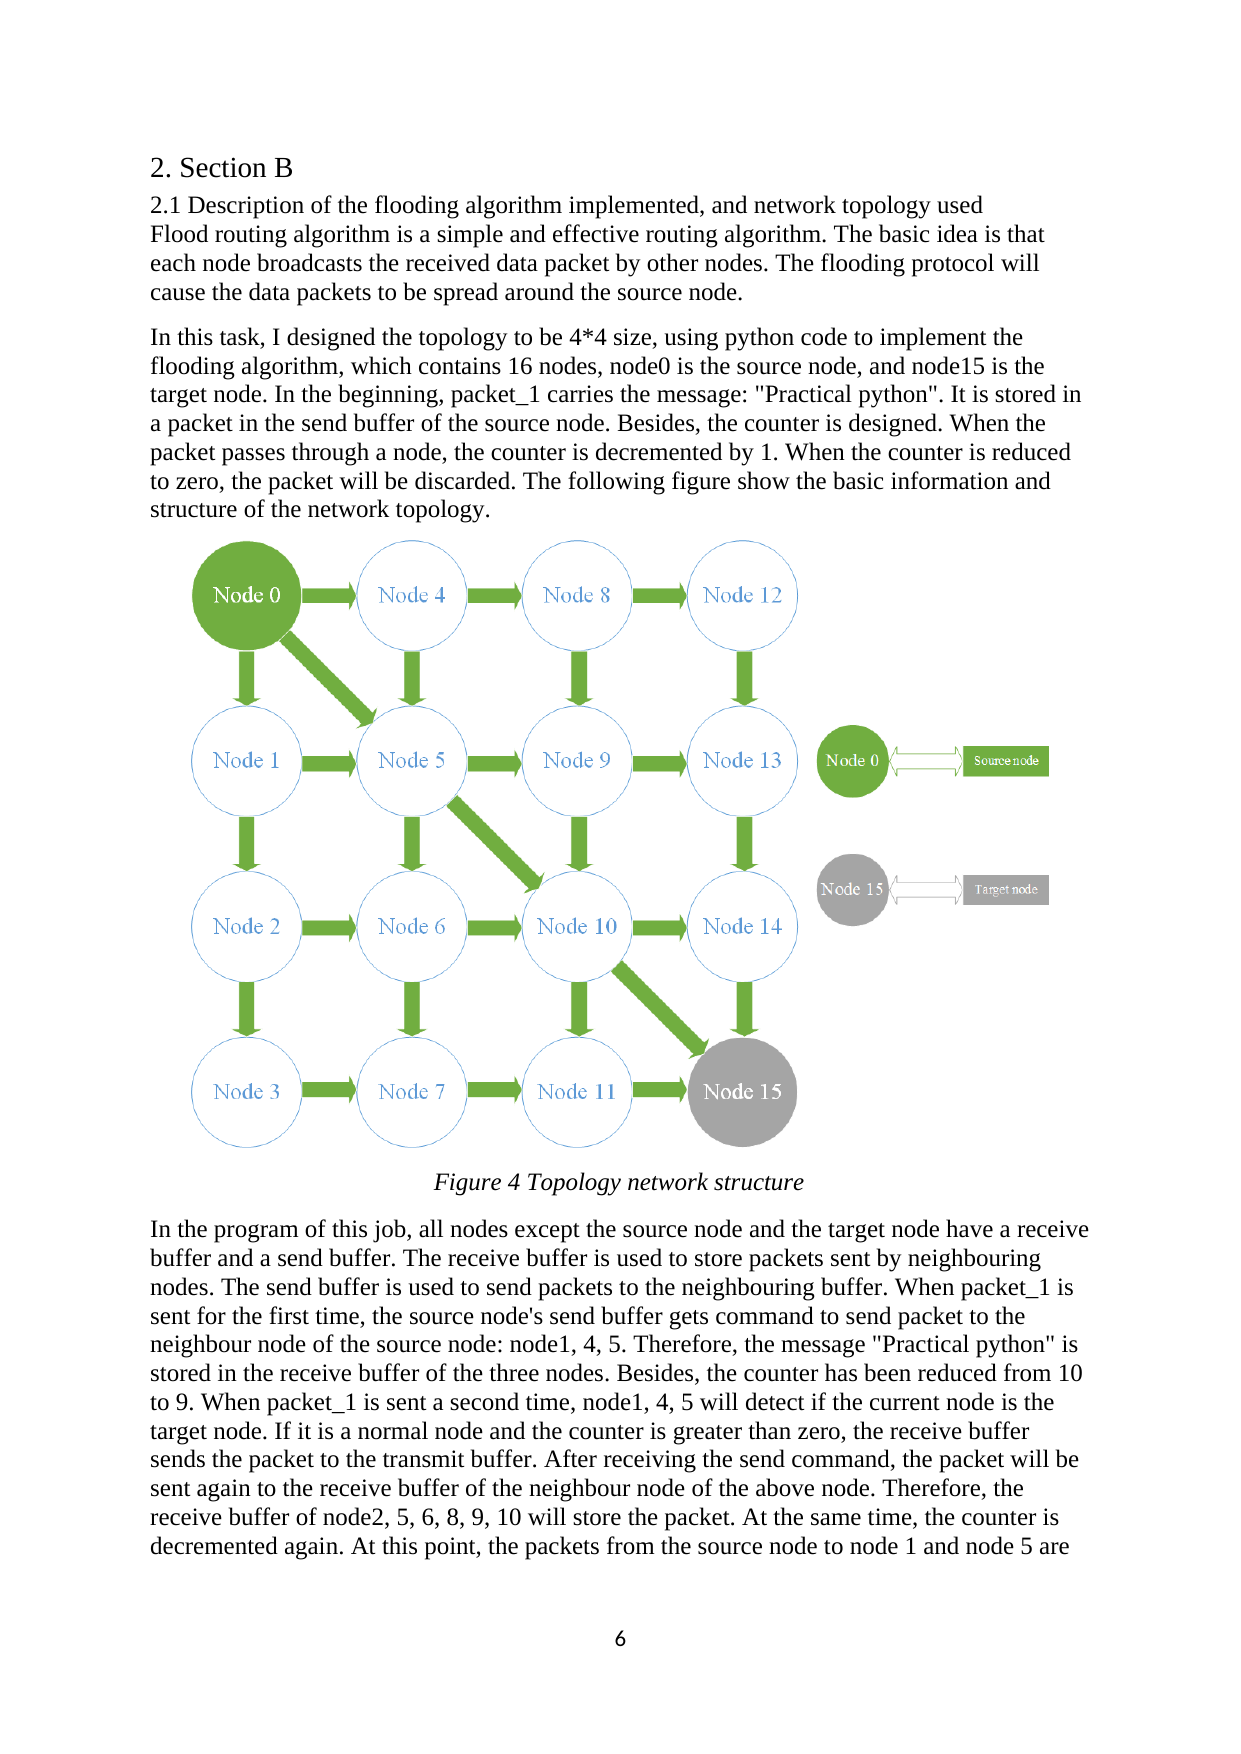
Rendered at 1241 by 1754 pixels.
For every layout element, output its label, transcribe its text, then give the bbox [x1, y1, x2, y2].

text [150, 1214, 1090, 1559]
subtitle 2.1 Description of the flooding algorithm implemented, and network topology used [150, 190, 1090, 219]
text In this task, I designed the topology to be 4*4 size, using python code to implement the flooding algorithm, which contains 16 nodes, node0 is the source node, and node15 is the target node. In the beginning, packet_1 carries the message: "Practical python". It is stored in a packet in the send buffer of the source node. Besides, the counter is designed. When the packet passes through a node, the counter is decremented by 1. When the counter is reduced to zero, the packet will be discarded. The following figure show the basic information and structure of the network topology. [150, 322, 1090, 523]
picture [190, 540, 1050, 1148]
text Flood routing algorithm is a simple and effective routing algorithm. The basic idea is that each node broadcasts the received data packet by other nodes. The flooding protocol will cause the data packets to be spread around the source node. [150, 219, 1090, 305]
subtitle 2. Section B [150, 150, 1090, 183]
text Figure 4 Topology network structure [150, 1167, 1090, 1196]
